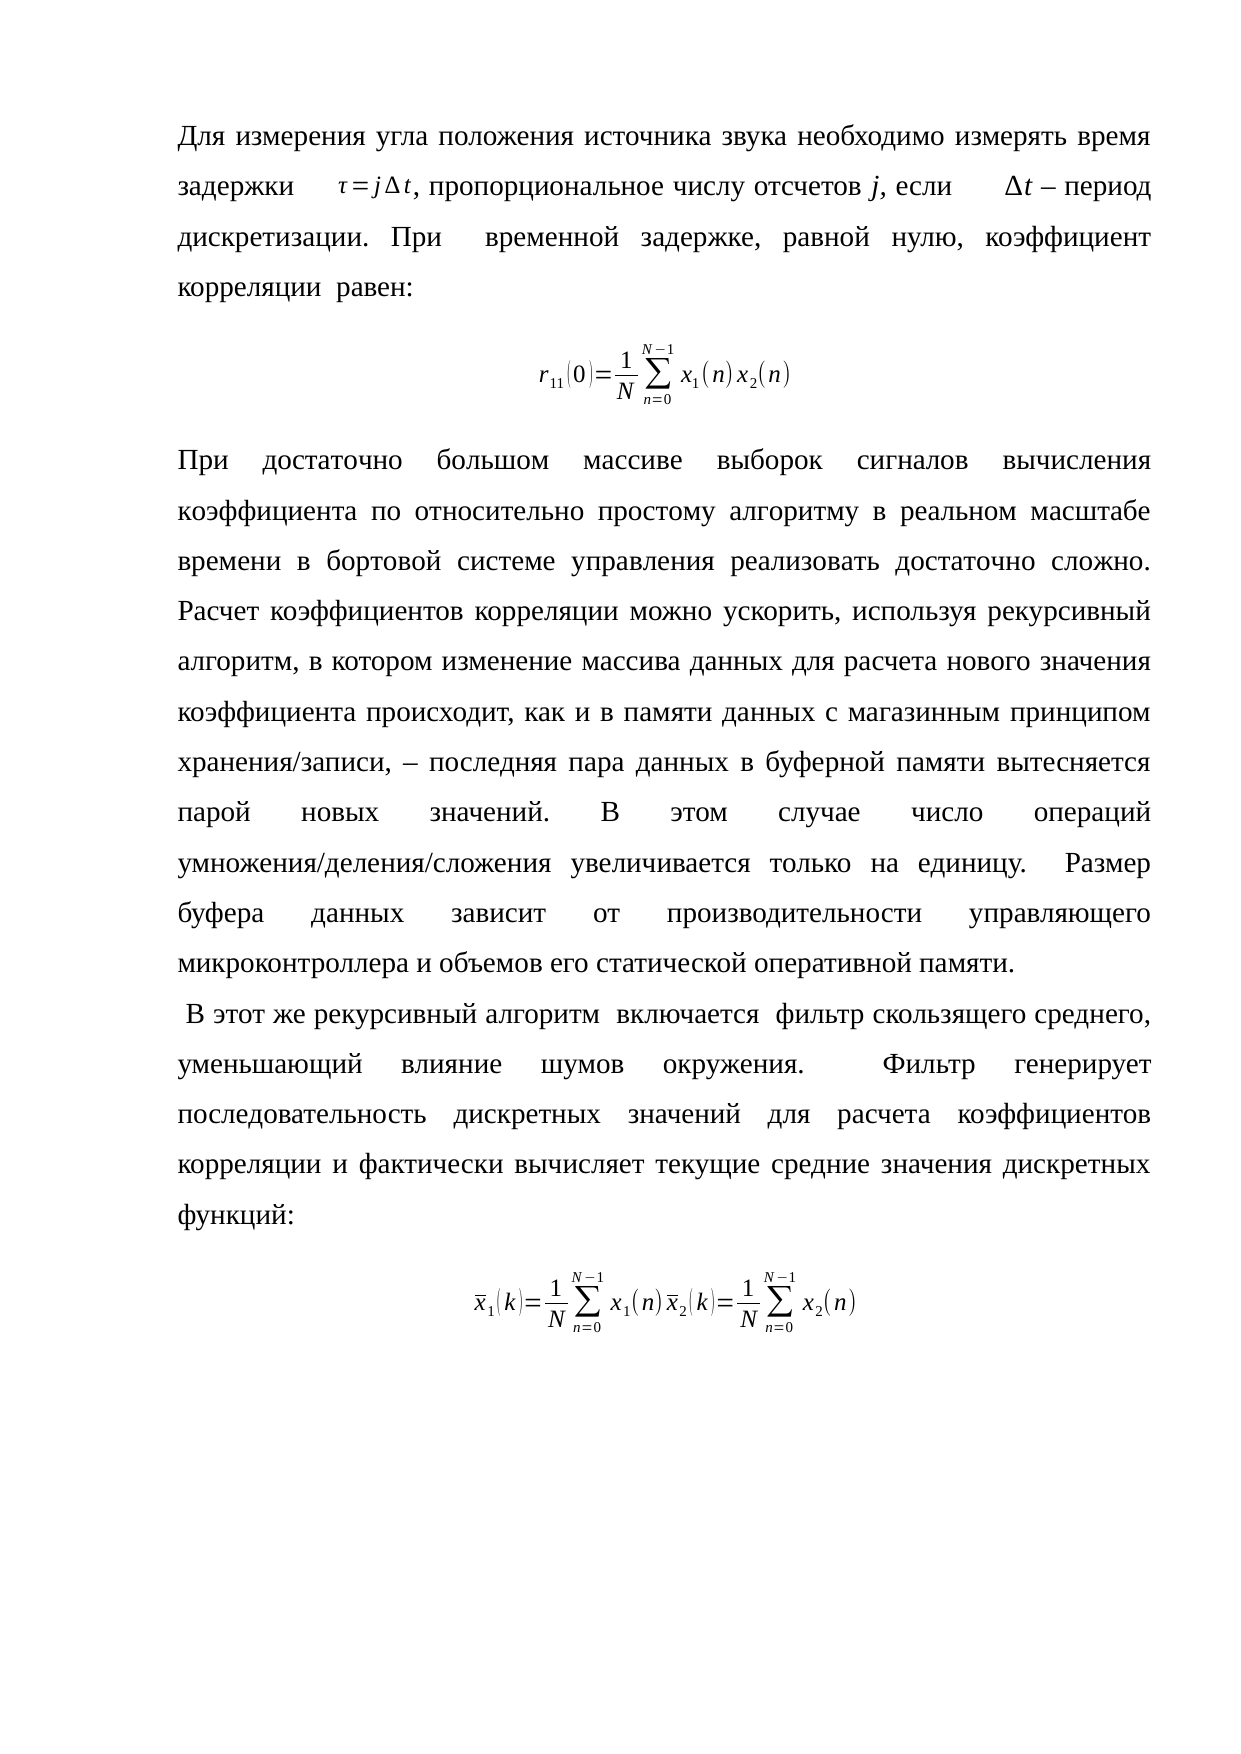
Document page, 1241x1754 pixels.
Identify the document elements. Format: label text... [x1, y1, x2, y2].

text При достаточно большом массиве выборок сигналов вычисления коэффициента по относительно простому алгоритму в реальном масштабе времени в бортовой системе управления реализовать достаточно сложно. Расчет коэффициентов корреляции можно ускорить, используя рекурсивный алгоритм, в котором изменение массива данных для расчета нового значения коэффициента происходит, как и в памяти данных с магазинным принципом хранения/записи, – последняя пара данных в буферной памяти вытесняется парой новых значений. В этом случае число операций умножения/деления/сложения увеличивается только на единицу. Размер буфера данных зависит от производительности управляющего микроконтроллера и объемов его статической оперативной памяти. [177, 442, 1152, 979]
text В этот же рекурсивный алгоритм включается фильтр скользящего среднего, уменьшающий влияние шумов окружения. Фильтр генерирует последовательность дискретных значений для расчета коэффициентов корреляции и фактически вычисляет текущие средние значения дискретных функций: [177, 996, 1152, 1231]
text Для измерения угла положения источника звука необходимо измерять время задержки , пропорциональное числу отсчетов j, если Δt – период дискретизации. При временной задержке, равной нулю, коэффициент корреляции равен: [177, 118, 1152, 303]
